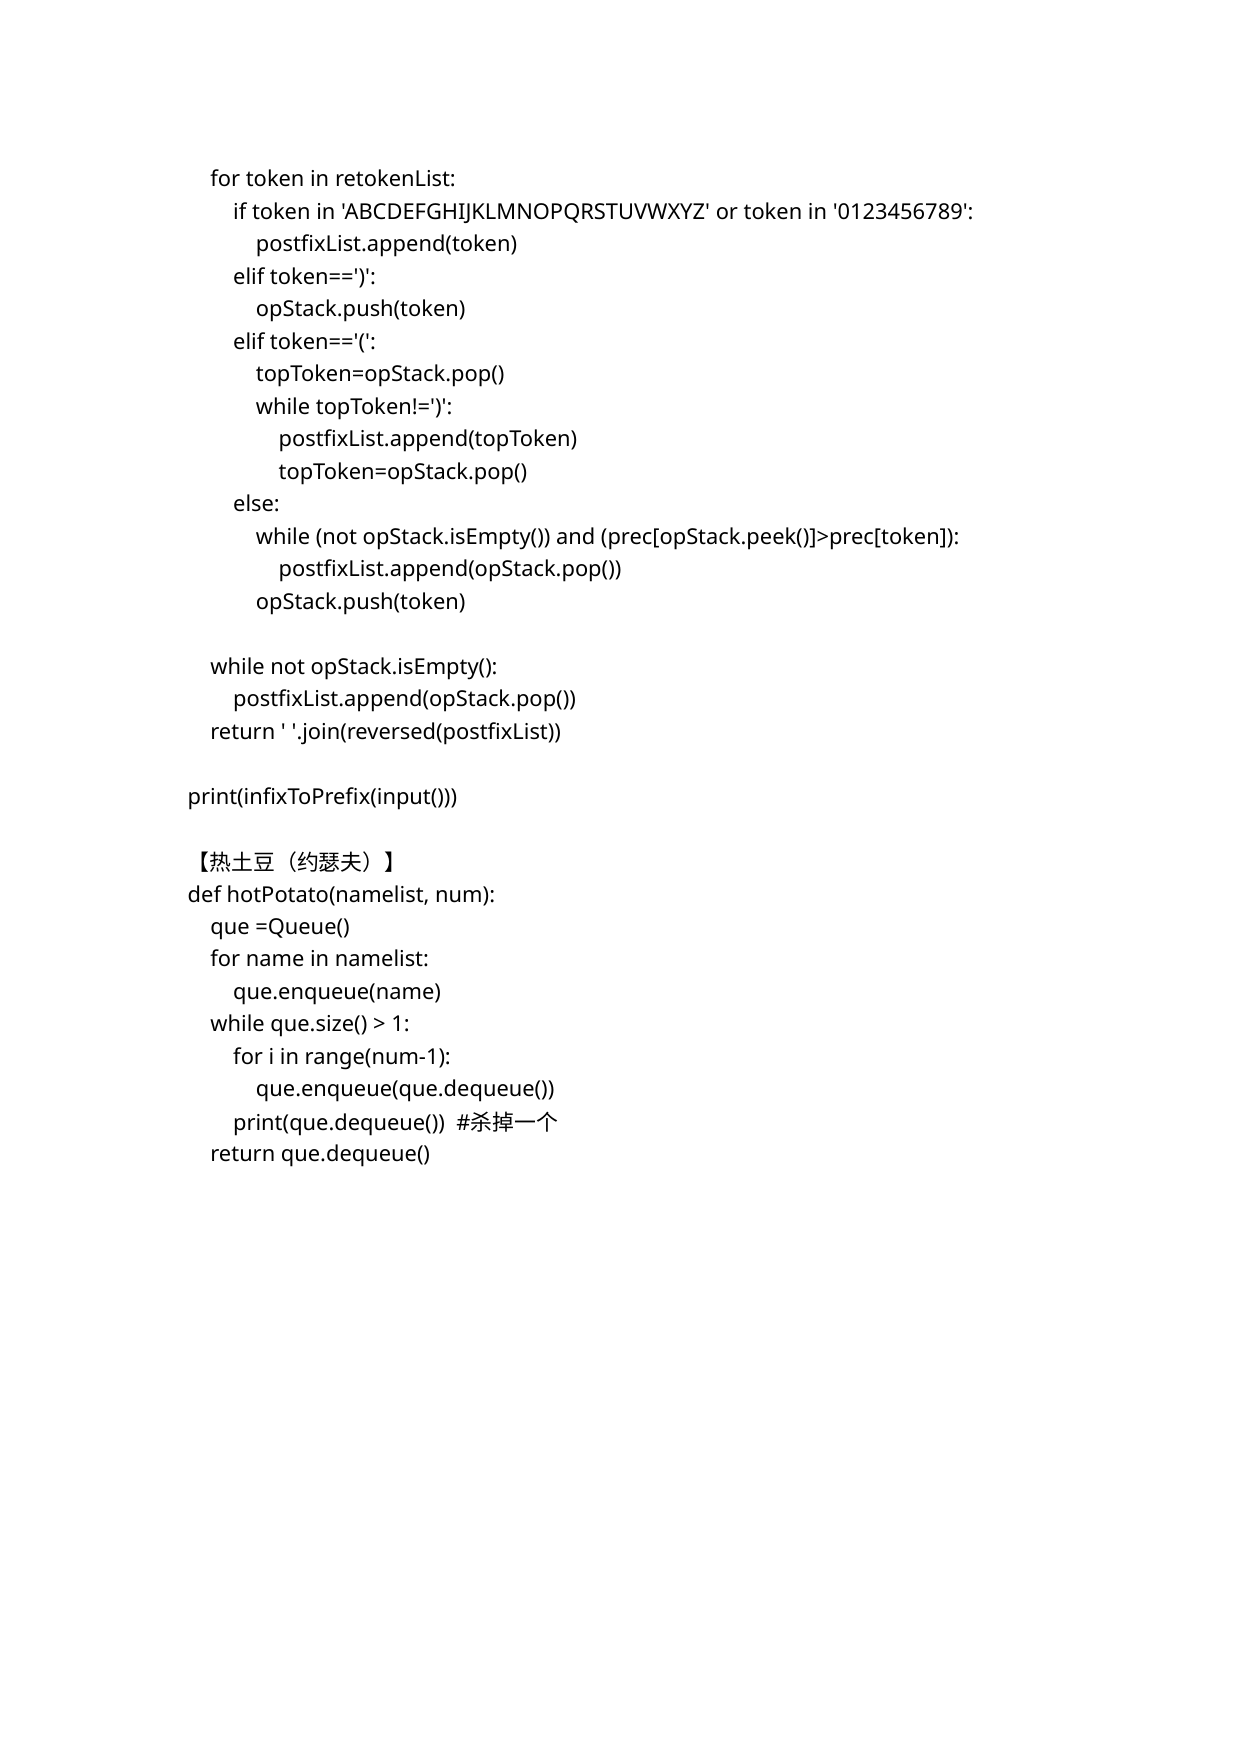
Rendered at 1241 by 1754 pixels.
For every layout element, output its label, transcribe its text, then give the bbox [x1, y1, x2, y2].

text while que.size() > 1: [187, 1007, 1053, 1039]
text topToken=opStack.pop() [187, 357, 1053, 389]
text while not opStack.isEmpty(): [187, 649, 1053, 682]
text postfixList.append(opStack.pop()) [187, 682, 1053, 714]
text que =Queue() [187, 909, 1053, 942]
text print(infixToPrefix(input())) [187, 779, 1053, 812]
text que.enqueue(name) [187, 974, 1053, 1007]
text if token in 'ABCDEFGHIJKLMNOPQRSTUVWXYZ' or token in '0123456789': [187, 194, 1053, 227]
text print(que.dequeue()) #杀掉一个 [187, 1104, 1053, 1137]
text return ' '.join(reversed(postfixList)) [187, 714, 1053, 747]
text que.enqueue(que.dequeue()) [187, 1072, 1053, 1104]
text for name in namelist: [187, 942, 1053, 974]
text ﻿def hotPotato(namelist, num): [187, 877, 1053, 909]
text postfixList.append(token) [187, 227, 1053, 259]
text for i in range(num-1): [187, 1039, 1053, 1072]
text 【热土豆（约瑟夫）】 [187, 844, 1053, 877]
text while (not opStack.isEmpty()) and (prec[opStack.peek()]>prec[token]): [187, 519, 1053, 552]
text for token in retokenList: [187, 162, 1053, 194]
text postfixList.append(opStack.pop()) [187, 552, 1053, 584]
text while topToken!=')': [187, 389, 1053, 422]
text else: [187, 487, 1053, 519]
text opStack.push(token) [187, 584, 1053, 617]
text topToken=opStack.pop() [187, 454, 1053, 487]
text postfixList.append(topToken) [187, 422, 1053, 454]
text elif token=='(': [187, 324, 1053, 357]
text opStack.push(token) [187, 292, 1053, 324]
text return que.dequeue() [187, 1137, 1053, 1169]
text elif token==')': [187, 259, 1053, 292]
